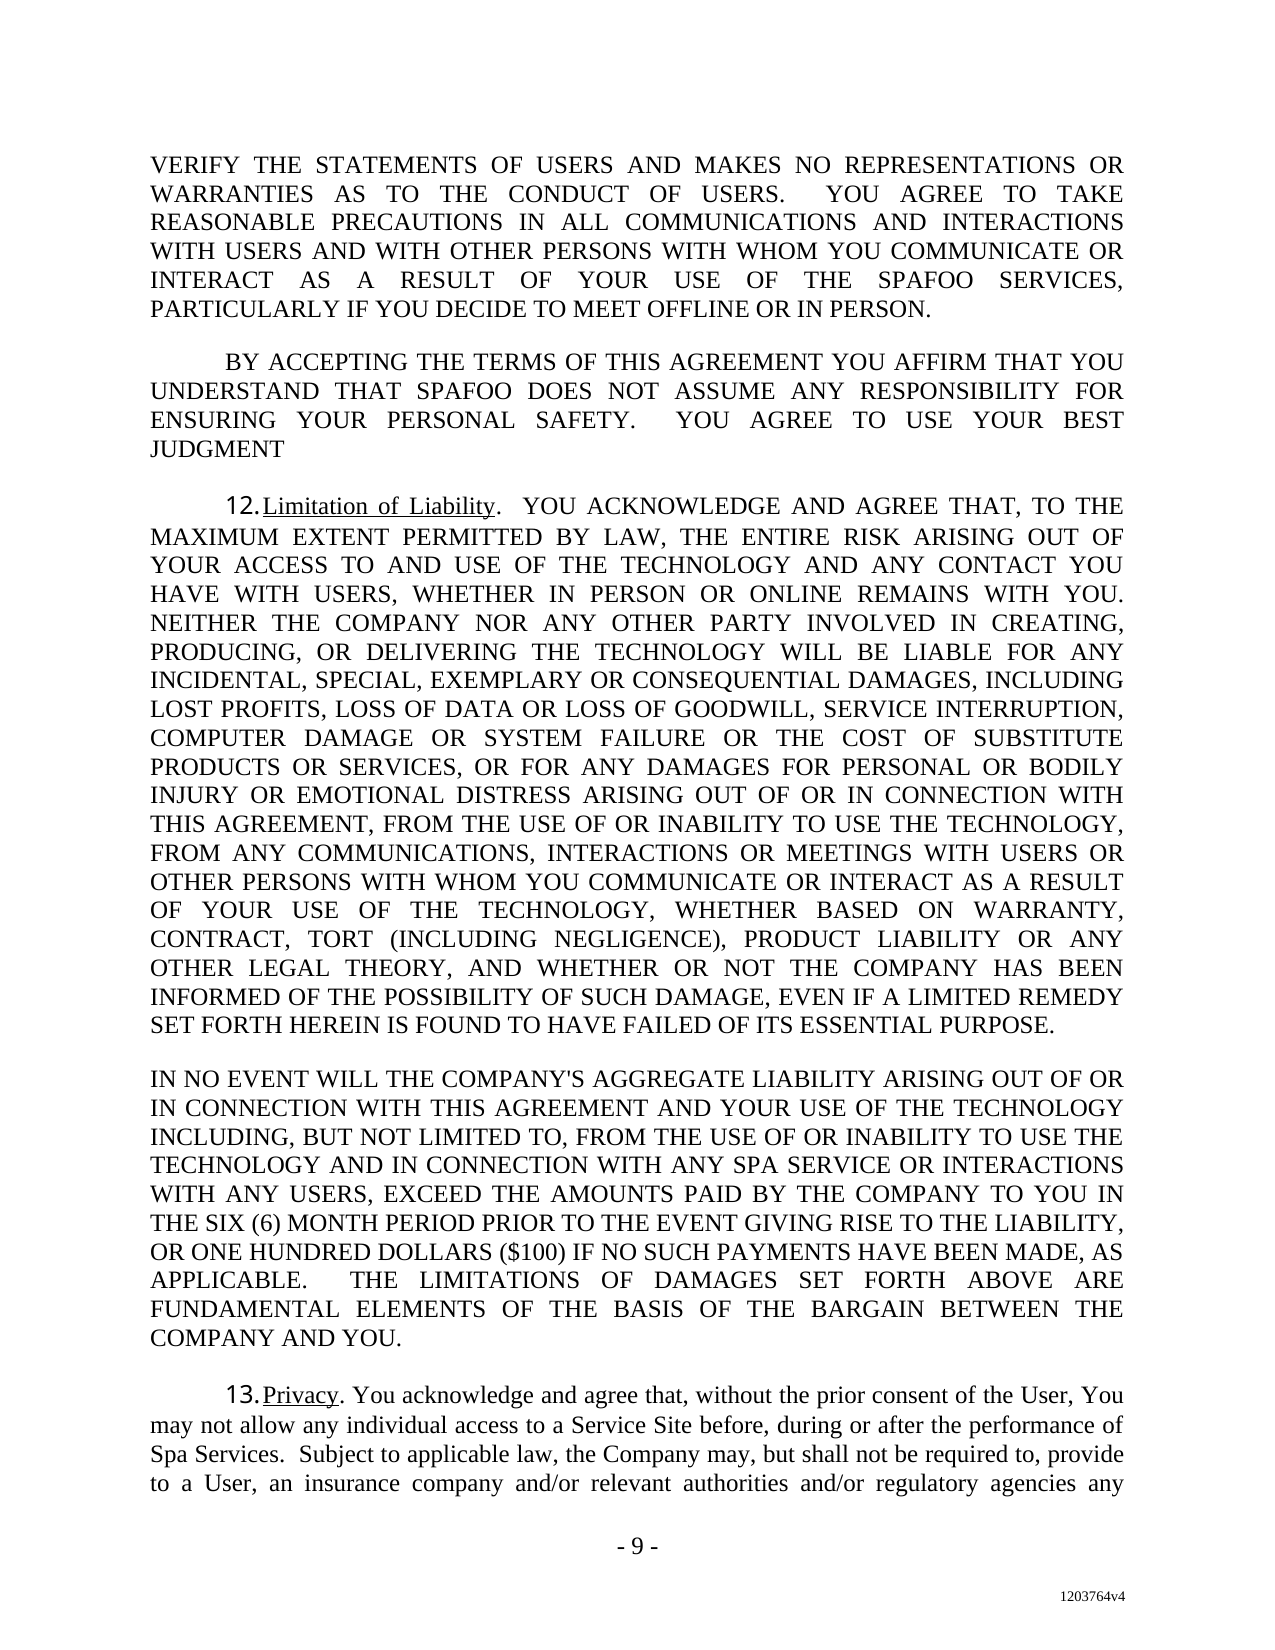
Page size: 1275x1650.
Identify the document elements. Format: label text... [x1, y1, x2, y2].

subtitle BY ACCEPTING THE TERMS OF THIS AGREEMENT YOU AFFIRM THAT YOU UNDERSTAND THAT SPAFOO DOES NOT ASSUME ANY RESPONSIBILITY FOR ENSURING YOUR PERSONAL SAFETY. YOU AGREE TO USE YOUR BEST JUDGMENT [150, 347, 1125, 462]
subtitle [150, 150, 1125, 322]
subtitle IN NO EVENT WILL THE COMPANY'S AGGREGATE LIABILITY ARISING OUT OF OR IN CONNECTION WITH THIS AGREEMENT AND YOUR USE OF THE TECHNOLOGY INCLUDING, BUT NOT LIMITED TO, FROM THE USE OF OR INABILITY TO USE THE TECHNOLOGY AND IN CONNECTION WITH ANY SPA SERVICE OR INTERACTIONS WITH ANY USERS, EXCEED THE AMOUNTS PAID BY THE COMPANY TO YOU IN THE SIX (6) MONTH PERIOD PRIOR TO THE EVENT GIVING RISE TO THE LIABILITY, OR ONE HUNDRED DOLLARS ($100) IF NO SUCH PAYMENTS HAVE BEEN MADE, AS APPLICABLE. THE LIMITATIONS OF DAMAGES SET FORTH ABOVE ARE FUNDAMENTAL ELEMENTS OF THE BASIS OF THE BARGAIN BETWEEN THE COMPANY AND YOU. [150, 1064, 1125, 1352]
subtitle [150, 1377, 1125, 1497]
subtitle Limitation of Liability. YOU ACKNOWLEDGE AND AGREE THAT, TO THE MAXIMUM EXTENT PERMITTED BY LAW, THE ENTIRE RISK ARISING OUT OF YOUR ACCESS TO AND USE OF THE TECHNOLOGY AND ANY CONTACT YOU HAVE WITH USERS, WHETHER IN PERSON OR ONLINE REMAINS WITH YOU. NEITHER THE COMPANY NOR ANY OTHER PARTY INVOLVED IN CREATING, PRODUCING, OR DELIVERING THE TECHNOLOGY WILL BE LIABLE FOR ANY INCIDENTAL, SPECIAL, EXEMPLARY OR CONSEQUENTIAL DAMAGES, INCLUDING LOST PROFITS, LOSS OF DATA OR LOSS OF GOODWILL, SERVICE INTERRUPTION, COMPUTER DAMAGE OR SYSTEM FAILURE OR THE COST OF SUBSTITUTE PRODUCTS OR SERVICES, OR FOR ANY DAMAGES FOR PERSONAL OR BODILY INJURY OR EMOTIONAL DISTRESS ARISING OUT OF OR IN CONNECTION WITH THIS AGREEMENT, FROM THE USE OF OR INABILITY TO USE THE TECHNOLOGY, FROM ANY COMMUNICATIONS, INTERACTIONS OR MEETINGS WITH USERS OR OTHER PERSONS WITH WHOM YOU COMMUNICATE OR INTERACT AS A RESULT OF YOUR USE OF THE TECHNOLOGY, WHETHER BASED ON WARRANTY, CONTRACT, TORT (INCLUDING NEGLIGENCE), PRODUCT LIABILITY OR ANY OTHER LEGAL THEORY, AND WHETHER OR NOT THE COMPANY HAS BEEN INFORMED OF THE POSSIBILITY OF SUCH DAMAGE, EVEN IF A LIMITED REMEDY SET FORTH HEREIN IS FOUND TO HAVE FAILED OF ITS ESSENTIAL PURPOSE. [150, 487, 1125, 1039]
